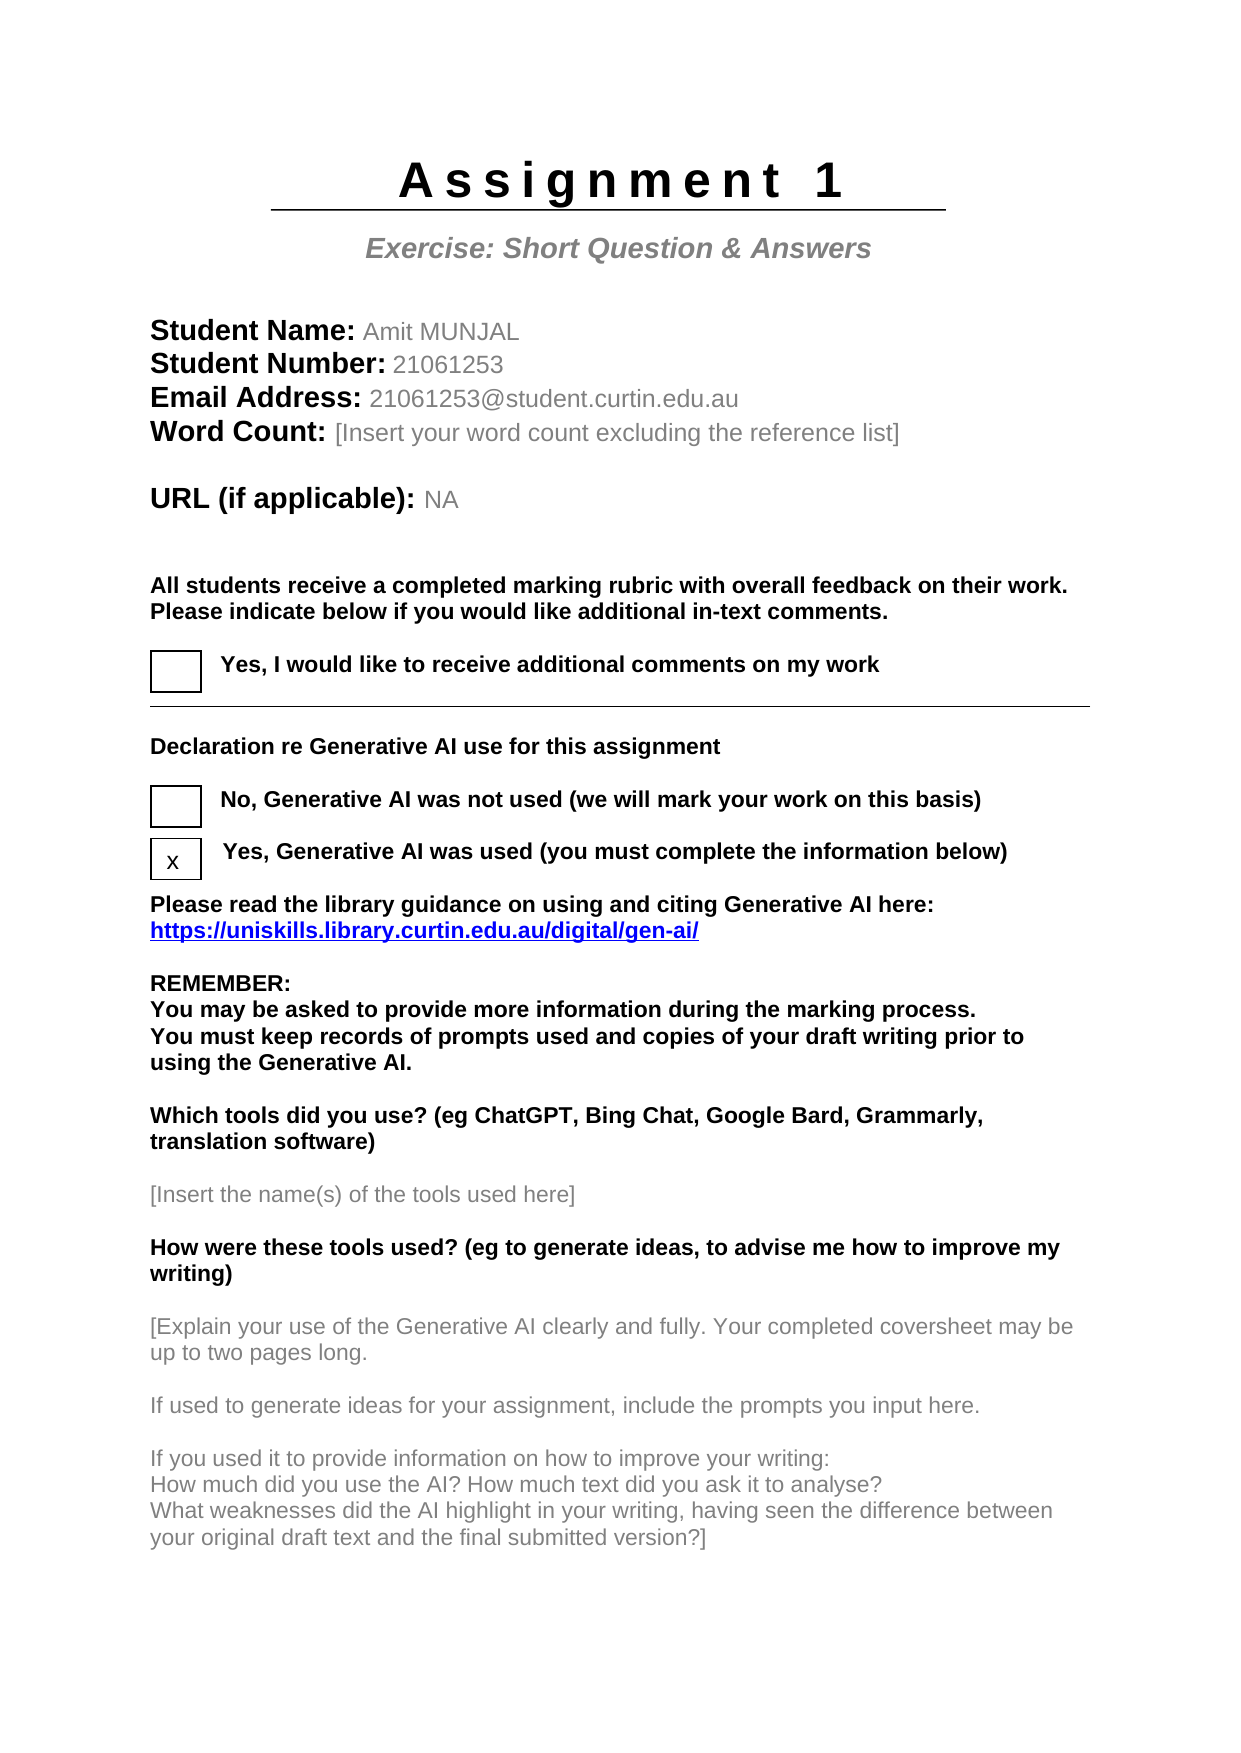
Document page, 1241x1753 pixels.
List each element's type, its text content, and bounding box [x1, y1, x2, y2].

text Email Address: 21061253@student.curtin.edu.au [150, 380, 1090, 413]
text URL (if applicable): NA [150, 481, 1090, 514]
text No, Generative AI was not used (we will mark your work on this basis) [202, 786, 1090, 812]
text How were these tools used? (eg to generate ideas, to advise me how to improve my writing) [150, 1234, 1090, 1286]
text Which tools did you use? (eg ChatGPT, Bing Chat, Google Bard, Grammarly, translation software) [150, 1102, 1090, 1154]
text REMEMBER: You may be asked to provide more information during the marking process. You must keep records of prompts used and copies of your draft writing prior to using the Generative AI. [150, 970, 1090, 1076]
subtitle Assignment 1 [150, 150, 1090, 207]
text Yes, Generative AI was used (you must complete the information below) [202, 838, 1090, 865]
text Declaration re Generative AI use for this assignment [150, 733, 1090, 759]
text [Explain your use of the Generative AI clearly and fully. Your completed coversheet may be up to two pages long. [150, 1313, 1090, 1365]
text If used to generate ideas for your assignment, include the prompts you input here. [150, 1392, 1090, 1418]
text If you used it to provide information on how to improve your writing: How much did you use the AI? How much text did you ask it to analyse? What weaknesses did the AI highlight in your writing, having seen the difference between your original draft text and the final submitted version?] [150, 1444, 1090, 1550]
text Student Number: 21061253 [150, 346, 1090, 380]
text Exercise: Short Question & Answers [150, 231, 1090, 265]
text All students receive a completed marking rubric with overall feedback on their work. Please indicate below if you would like additional in-text comments. [150, 572, 1090, 624]
text Student Name: Amit MUNJAL [150, 313, 1090, 346]
text [Insert the name(s) of the tools used here] [150, 1181, 1090, 1207]
text Yes, I would like to receive additional comments on my work [202, 651, 1090, 677]
text Word Count: [Insert your word count excluding the reference list] [150, 413, 1090, 447]
text Please read the library guidance on using and citing Generative AI here: https://uniskills.library.curtin.edu.au/digital/gen-ai/ [150, 891, 1090, 944]
